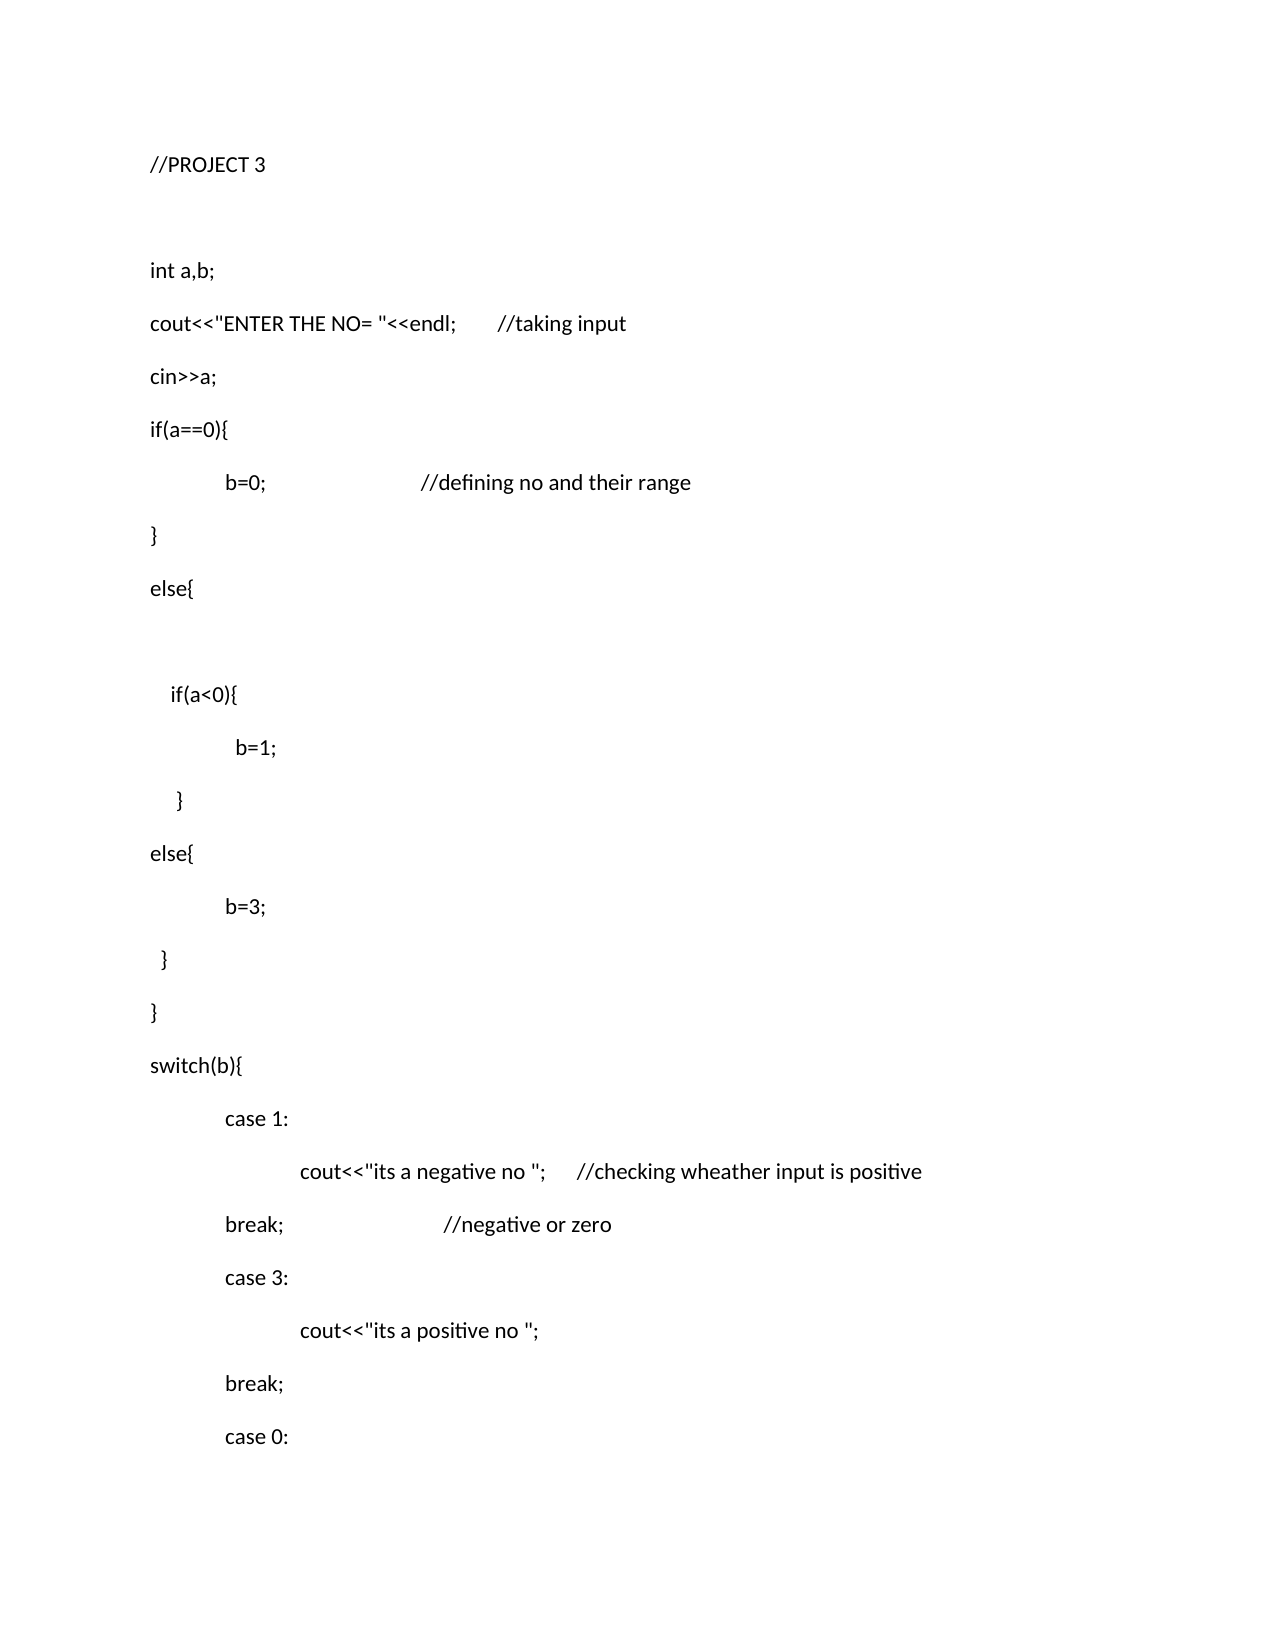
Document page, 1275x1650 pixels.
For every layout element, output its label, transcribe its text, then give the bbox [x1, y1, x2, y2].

text } [150, 998, 1125, 1026]
text cout<<"its a negative no "; //checking wheather input is positive [150, 1157, 1125, 1185]
text } [150, 521, 1125, 549]
text case 3: [150, 1263, 1125, 1291]
text else{ [150, 839, 1125, 867]
text } [150, 945, 1125, 973]
text b=0; //defining no and their range [150, 468, 1125, 496]
text switch(b){ [150, 1051, 1125, 1079]
text cout<<"ENTER THE NO= "<<endl; //taking input [150, 309, 1125, 337]
text cin>>a; [150, 362, 1125, 390]
text //PROJECT 3 [150, 150, 1125, 178]
text break; [150, 1369, 1125, 1397]
text if(a<0){ [150, 680, 1125, 708]
text cout<<"its a positive no "; [150, 1316, 1125, 1344]
text int a,b; [150, 256, 1125, 284]
text else{ [150, 574, 1125, 602]
text } [150, 786, 1125, 814]
text b=3; [150, 892, 1125, 920]
text case 1: [150, 1104, 1125, 1132]
text break; //negative or zero [150, 1210, 1125, 1238]
text b=1; [150, 733, 1125, 761]
text case 0: [150, 1422, 1125, 1451]
text if(a==0){ [150, 415, 1125, 443]
